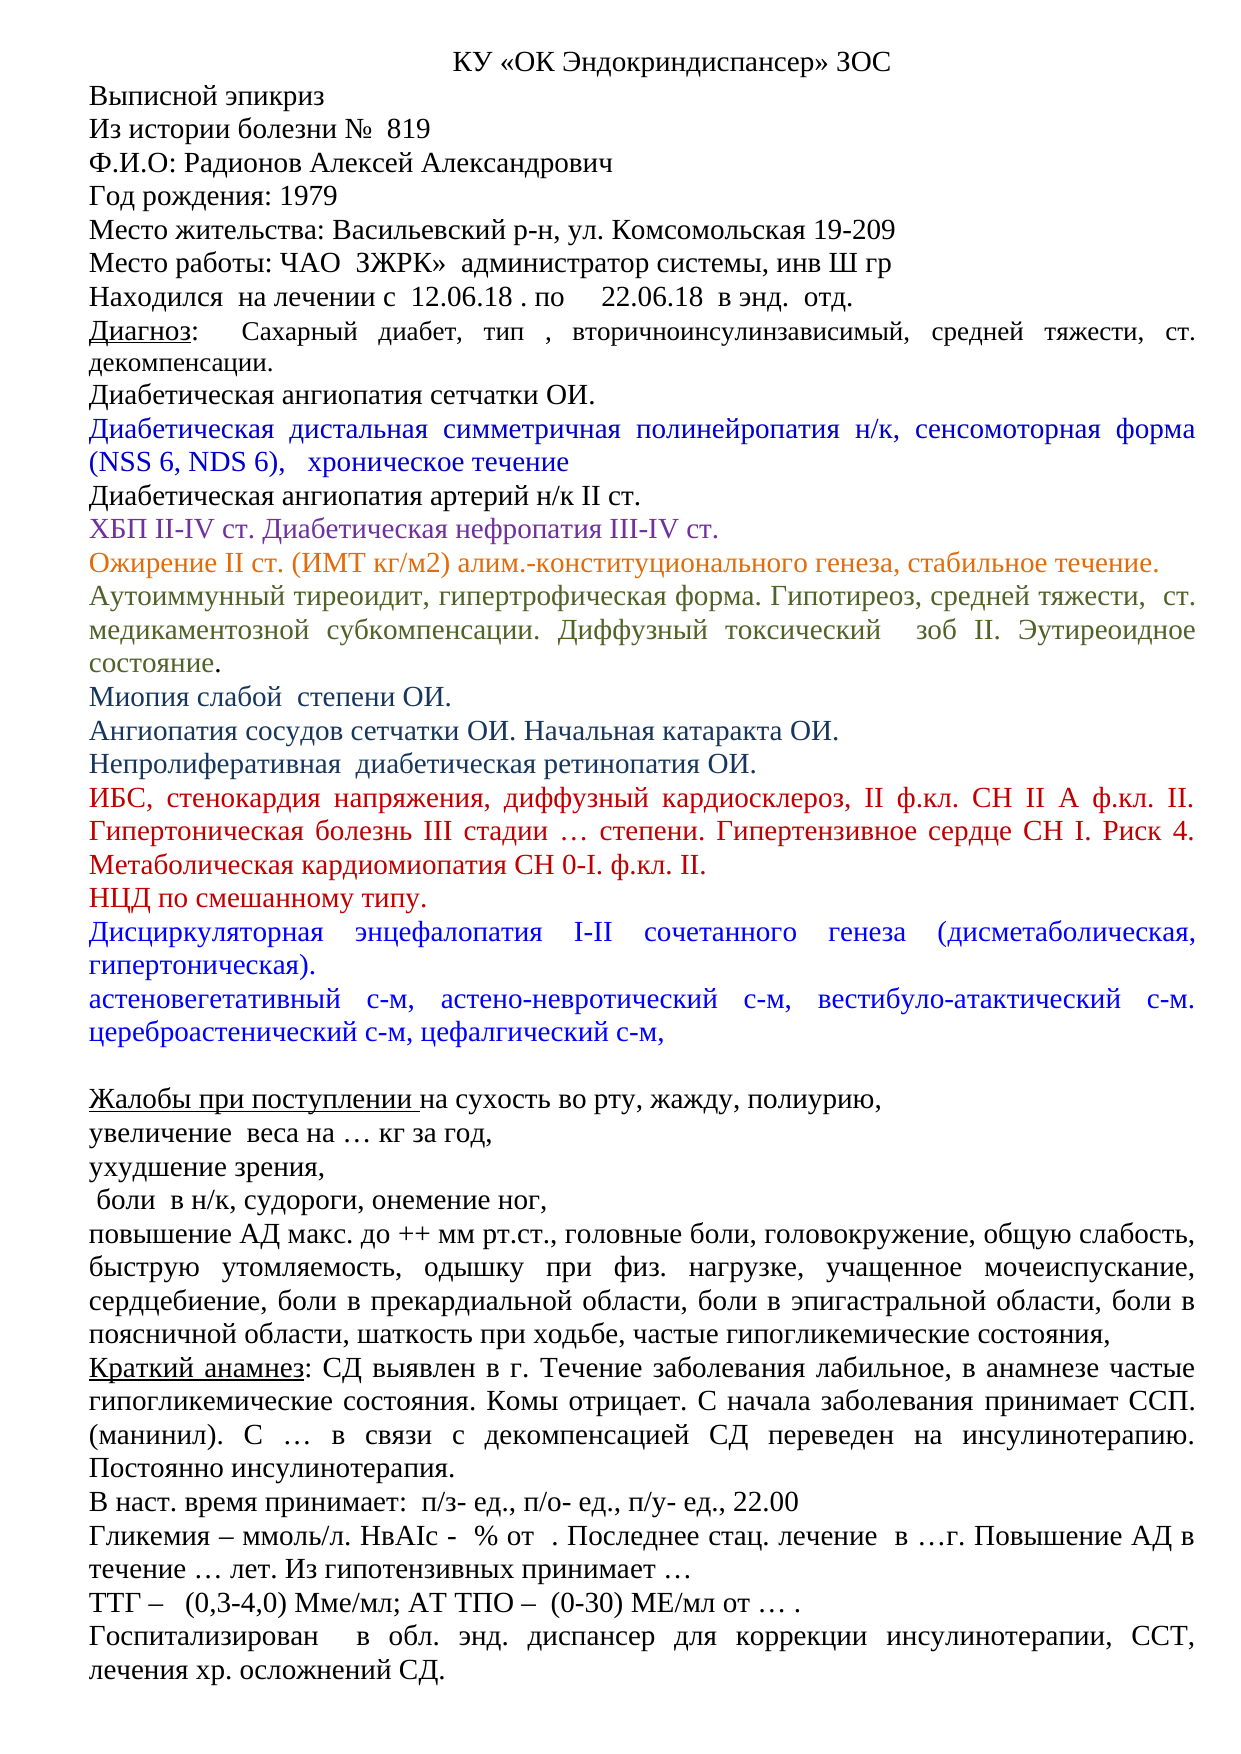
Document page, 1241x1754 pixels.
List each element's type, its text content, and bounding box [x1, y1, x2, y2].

text Диагноз: Сахарный диабет, тип , вторичноинсулинзависимый, ст. [89, 313, 1196, 377]
text веса на … кг за год, [89, 1115, 1196, 1149]
text боли в н/к, судороги, онемение ног, [89, 1182, 1196, 1216]
text Непролиферативная диабетическая ретинопатия . [89, 746, 1196, 780]
text Диабетическая ангиопатия артерий н/к II ст. [89, 478, 1196, 511]
subtitle Ф.И.О: Радионов Алексей Александрович [89, 145, 1196, 178]
text ухудшение зрения, [89, 1149, 1196, 1182]
text ТТГ – (0,3-4,0) Мме/мл; АТ ТПО – (0-30) МЕ/мл от … . [89, 1585, 1196, 1618]
text Жалобы при поступлении на сухость во рту, жажду, полиурию, [89, 1082, 1196, 1115]
text НЦД по смешанному типу. [89, 880, 1196, 914]
text повышение АД макс. до ++ мм рт.ст., головные боли, головокружение, общую слабость, быструю утомляемость, одышку при физ. нагрузке, учащенное мочеиспускание, сердцебиение, боли в прекардиальной области, боли в эпигастральной области, боли в поясничной области, шаткость при ходьбе, частые гипогликемические состояния, [89, 1216, 1196, 1350]
text энцефалопатия I-II сочетанного генеза (дисметаболическая, гипертоническая). [89, 914, 1196, 981]
text Место жительства: Васильевский р-н, ул. Комсомольская 19-209 [89, 212, 1196, 246]
subtitle Выписной эпикриз [89, 78, 1202, 111]
text Диабетическая дистальная симметричная полинейропатия н/к, сенсомоторная форма (NSS 6, NDS 6), хроническое течение [89, 411, 1196, 478]
text Миопия степени ОИ. [89, 679, 1196, 713]
text Аутоиммунный тиреоидит, Гипотиреоз, средней тяжести, ст. медикаментозной субкомпенсации. зоб II. Эутиреоидное состояние. [89, 578, 1196, 679]
text Ожирение II ст. (ИМТ кг/м2) алим.-конституционального генеза, стабильное течение. [89, 545, 1196, 578]
text ХБП II-IV ст. Диабетическая нефропатия III-IV ст. [89, 511, 1196, 545]
text на лечении с 12.06.18 . по 22.06.18 в отд. [89, 279, 1196, 313]
text Краткий анамнез: СД выявлен в г. . Комы отрицает. С начала заболевания (манинил). С … в связи с декомпенсацией СД переведен на инсулинотерапию. Постоянно инсулинотерапия. [89, 1350, 1196, 1484]
text астеновегетативный с-м, астено-невротический с-м, вестибуло-атактический с-м. цереброастенический с-м, цефалгический с-м, [89, 981, 1196, 1048]
text Ангиопатия сосудов сетчатки . Начальная катаракта . [89, 713, 1196, 746]
text Место работы: ЧАО ЗЖРК» администратор системы, инв Ш гр [89, 246, 1196, 279]
text Гликемия – ммоль/л. НвАIс - % от . Последнее стац. лечение в …г. Повышение АД в течение … лет. Из гипотензивных принимает … [89, 1518, 1196, 1585]
text Госпитализирован в обл. энд. диспансер для коррекции инсулинотерапии, ССТ, лечения хр. осложнений СД. [89, 1618, 1196, 1685]
text В наст. время принимает: п/з- ед., п/о- ед., п/у- ед., 22.00 [89, 1484, 1196, 1518]
subtitle Из истории болезни № 819 [89, 111, 1196, 145]
text Год рождения: 1979 [89, 178, 1196, 212]
text Диабетическая ангиопатия сетчатки ОИ. [89, 377, 1196, 411]
text ИБС, стенокардия напряжения, диффузный кардиосклероз, II ф.кл. СН II А ф.кл. II. Гипертоническая болезнь III стадии … степени. Гипертензивное сердце СН I. Риск 4. Метаболическая кардиомиопатия СН 0-I. ф.кл. II. [89, 780, 1196, 880]
